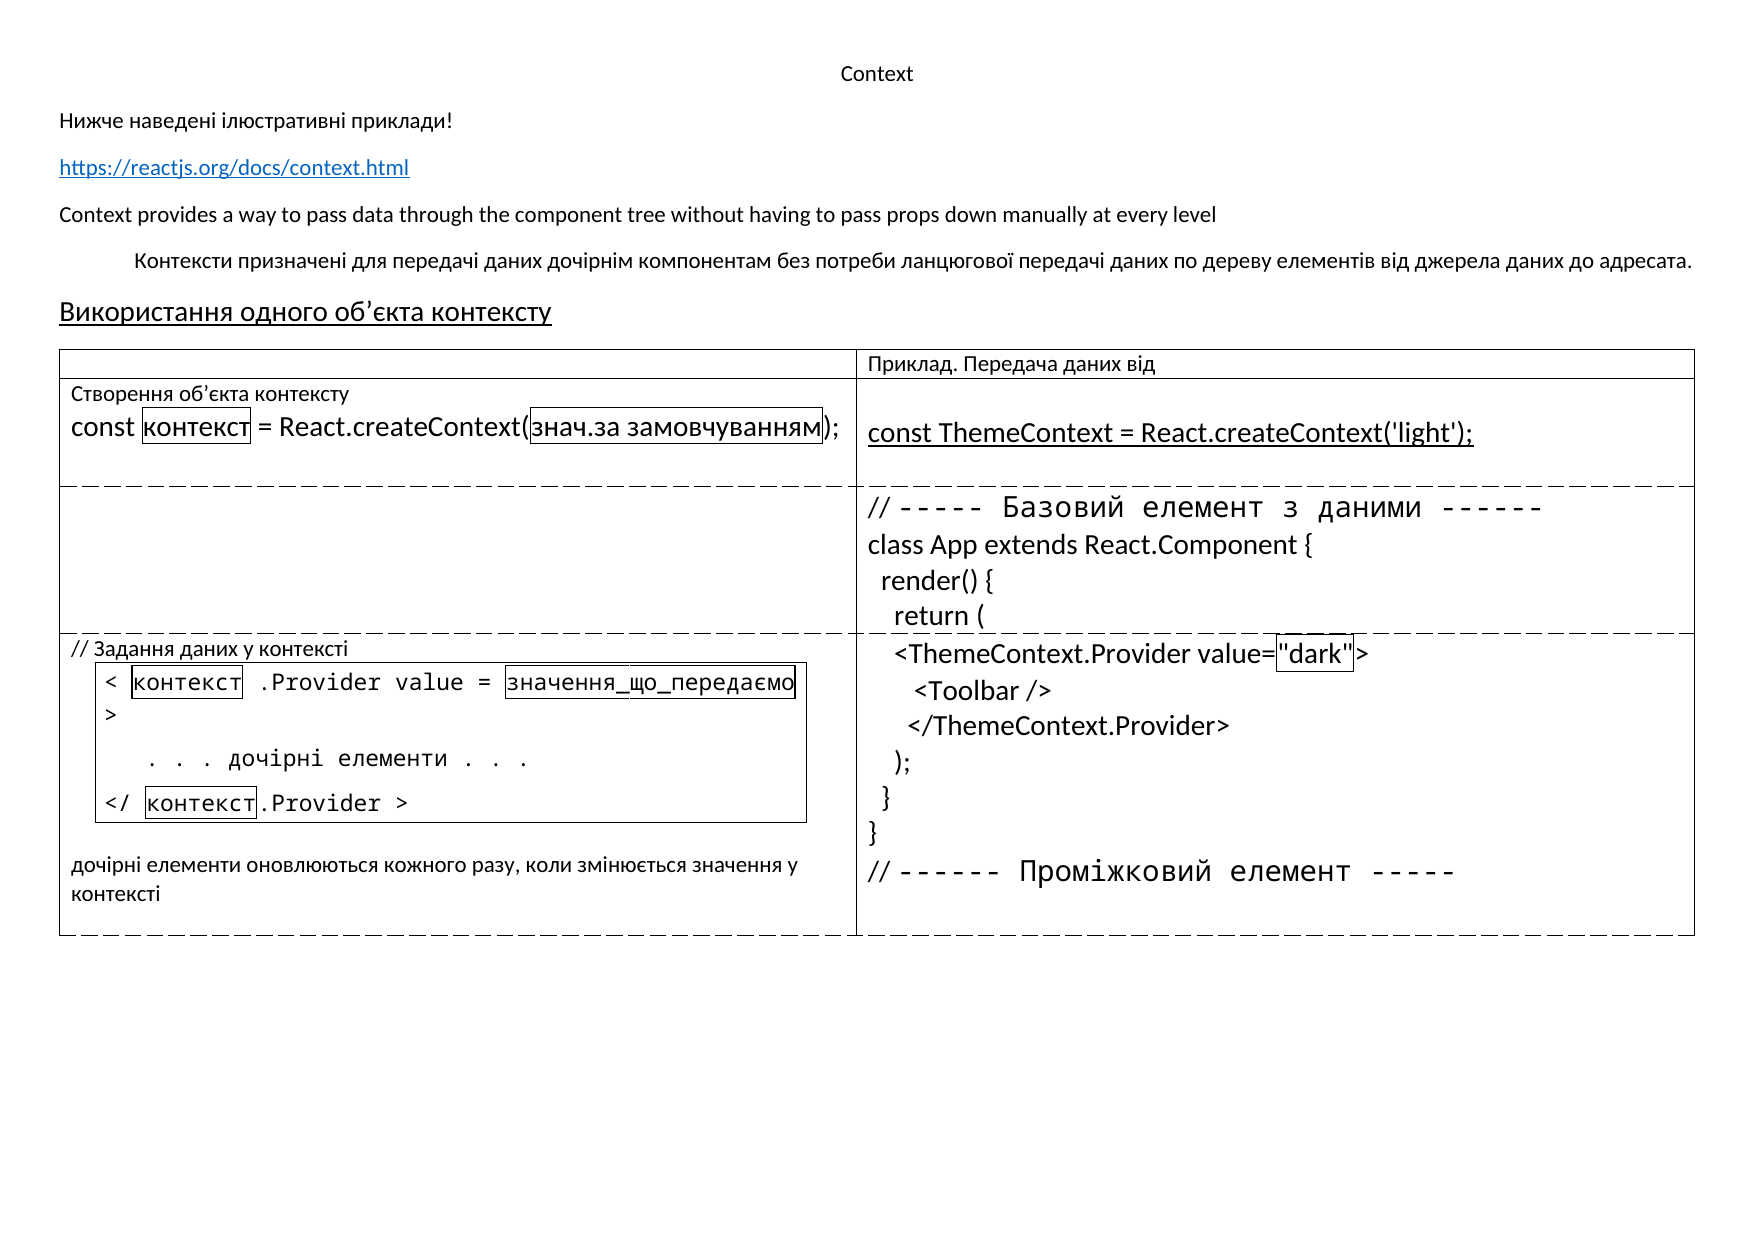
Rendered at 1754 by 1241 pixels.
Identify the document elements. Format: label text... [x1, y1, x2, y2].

table_cell Створення об’єкта контексту const контекст = React.createContext(знач.за замовчуванням); [60, 379, 856, 486]
table_cell [60, 486, 856, 633]
text Контексти призначені для передачі даних дочірнім компонентам без потреби ланцюгової передачі даних по дереву елементів від джерела даних до адресата. [59, 247, 1695, 274]
table_cell const ThemeContext = React.createContext('light'); [857, 379, 1694, 486]
table_cell <ThemeContext.Provider value="dark"> <Toolbar /> </ThemeContext.Provider> ); } } // ------ Проміжковий елемент ----- [857, 633, 1694, 935]
text Використання одного об’єкта контексту [59, 293, 1695, 329]
table_cell // Задання даних у контексті < контекст .Provider value = значення_що_передаємо > . . . дочірні елементи . . . </ контекст.Provider > дочірні елементи оновлюються кожного разу, коли змінюється значення у контексті [60, 633, 856, 935]
text Context provides a way to pass data through the component tree without having to pass props down manually at every level [59, 200, 1695, 228]
text Context [59, 59, 1695, 87]
table_header [60, 350, 856, 378]
table_cell // ----- Базовий елемент з даними ------ class App extends React.Component { render() { return ( [857, 486, 1694, 633]
text Нижче наведені ілюстративні приклади! [59, 106, 1695, 134]
table_header Приклад. Передача даних від [857, 350, 1694, 378]
text https://reactjs.org/docs/context.html [59, 153, 1695, 181]
